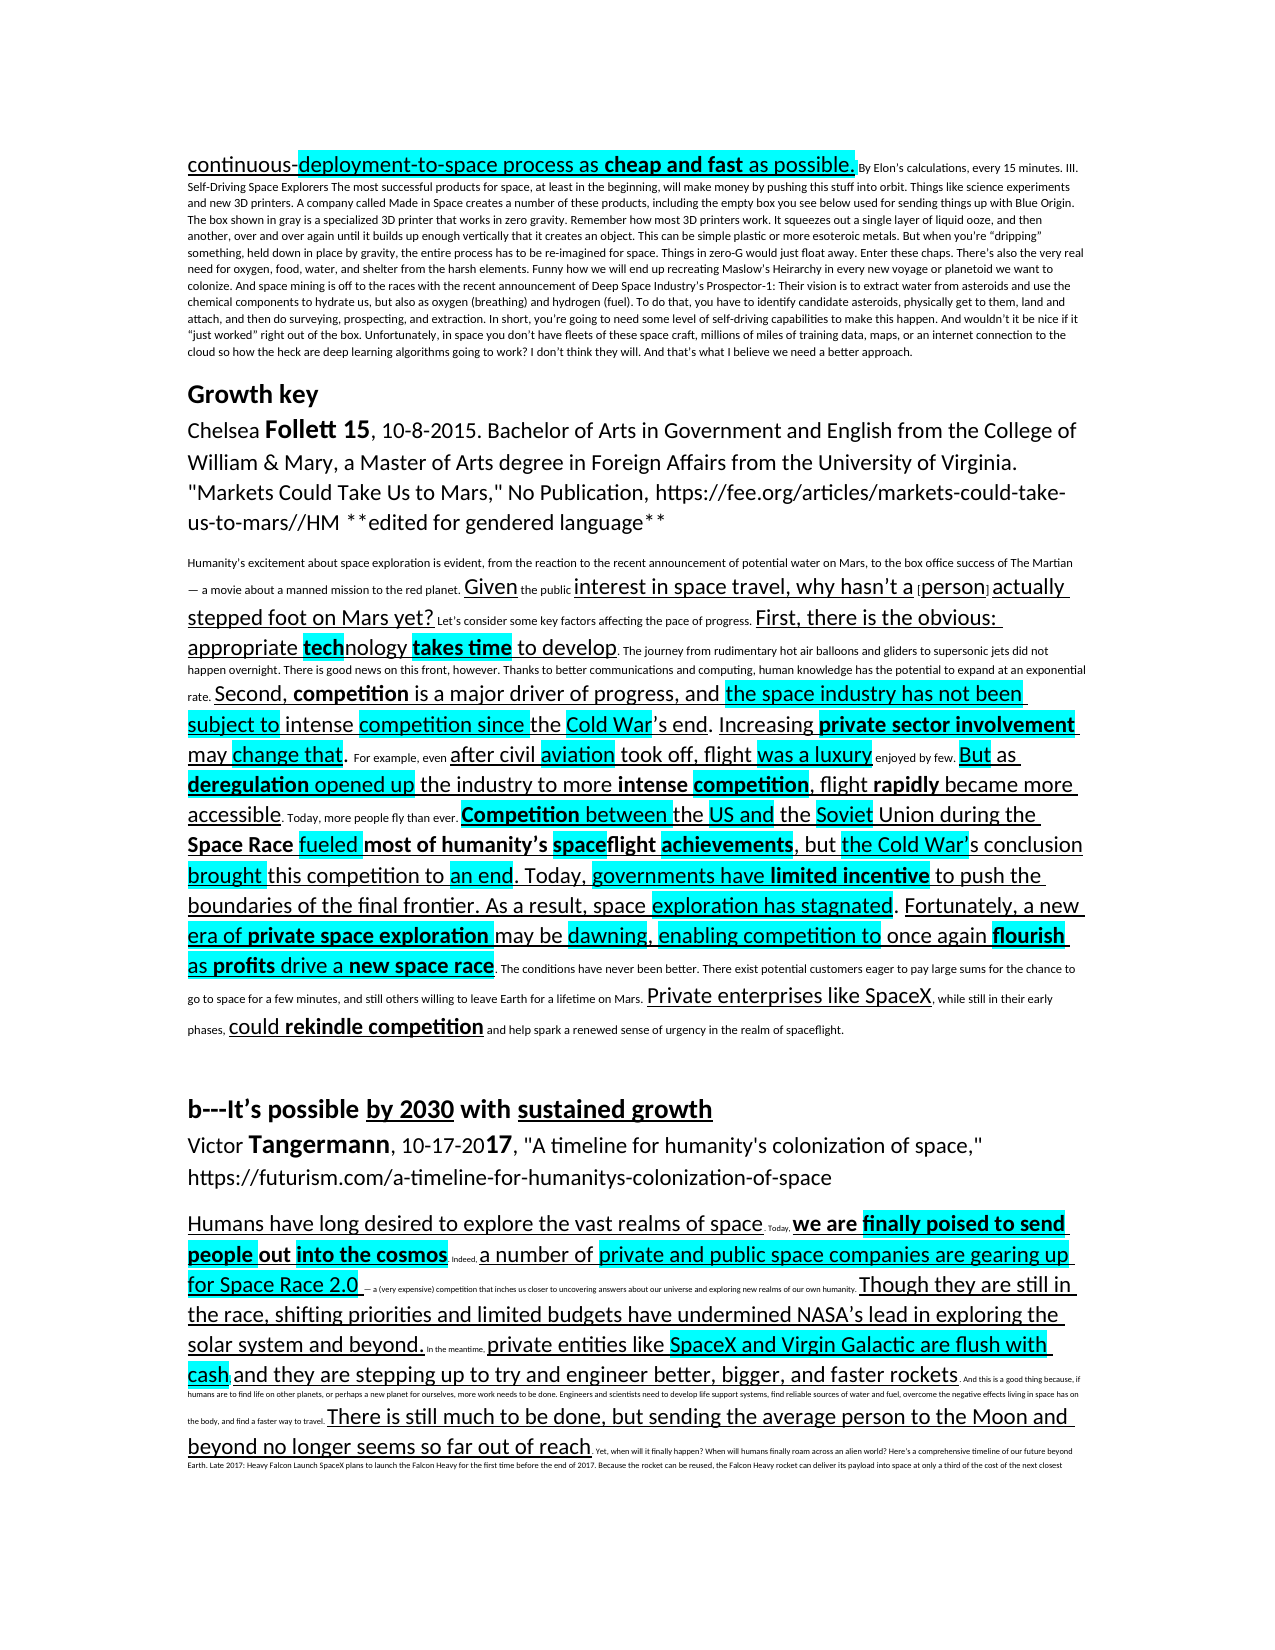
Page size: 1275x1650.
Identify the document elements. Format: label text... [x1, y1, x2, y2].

text Humanity’s excitement about space exploration is evident, from the reaction to the recent announcement of potential water on Mars, to the box office success of The Martian — a movie about a manned mission to the red planet. Given the public interest in space travel, why hasn’t a [person] actually stepped foot on Mars yet? Let’s consider some key factors affecting the pace of progress. First, there is the obvious: appropriate technology takes time to develop. The journey from rudimentary hot air balloons and gliders to supersonic jets did not happen overnight. There is good news on this front, however. Thanks to better communications and computing, human knowledge has the potential to expand at an exponential rate. Second, competition is a major driver of progress, and the space industry has not been subject to intense competition since the Cold War’s end. Increasing private sector involvement may change that. For example, even after civil aviation took off, flight was a luxury enjoyed by few. But as deregulation opened up the industry to more intense competition, flight rapidly became more accessible. Today, more people fly than ever. Competition between the US and the Soviet Union during the Space Race fueled most of humanity’s spaceflight achievements, but the Cold War’s conclusion brought this competition to an end. Today, governments have limited incentive to push the boundaries of the final frontier. As a result, space exploration has stagnated. Fortunately, a new era of private space exploration may be dawning, enabling competition to once again flourish as profits drive a new space race. The conditions have never been better. There exist potential customers eager to pay large sums for the chance to go to space for a few minutes, and still others willing to leave Earth for a lifetime on Mars. Private enterprises like SpaceX, while still in their early phases, could rekindle competition and help spark a renewed sense of urgency in the realm of spaceflight. [187, 555, 1087, 1040]
subtitle Growth key [187, 377, 1087, 410]
text Victor Tangermann, 10-17-2017, "A timeline for humanity's colonization of space," https://futurism.com/a-timeline-for-humanitys-colonization-of-space [187, 1127, 1087, 1191]
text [187, 150, 1087, 359]
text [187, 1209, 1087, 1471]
text Chelsea Follett 15, 10-8-2015. Bachelor of Arts in Government and English from the College of William & Mary, a Master of Arts degree in Foreign Affairs from the University of Virginia. "Markets Could Take Us to Mars," No Publication, https://fee.org/articles/markets-could-take-us-to-mars//HM **edited for gendered language** [187, 412, 1087, 536]
subtitle b---It’s possible by 2030 with sustained growth [187, 1092, 1087, 1125]
